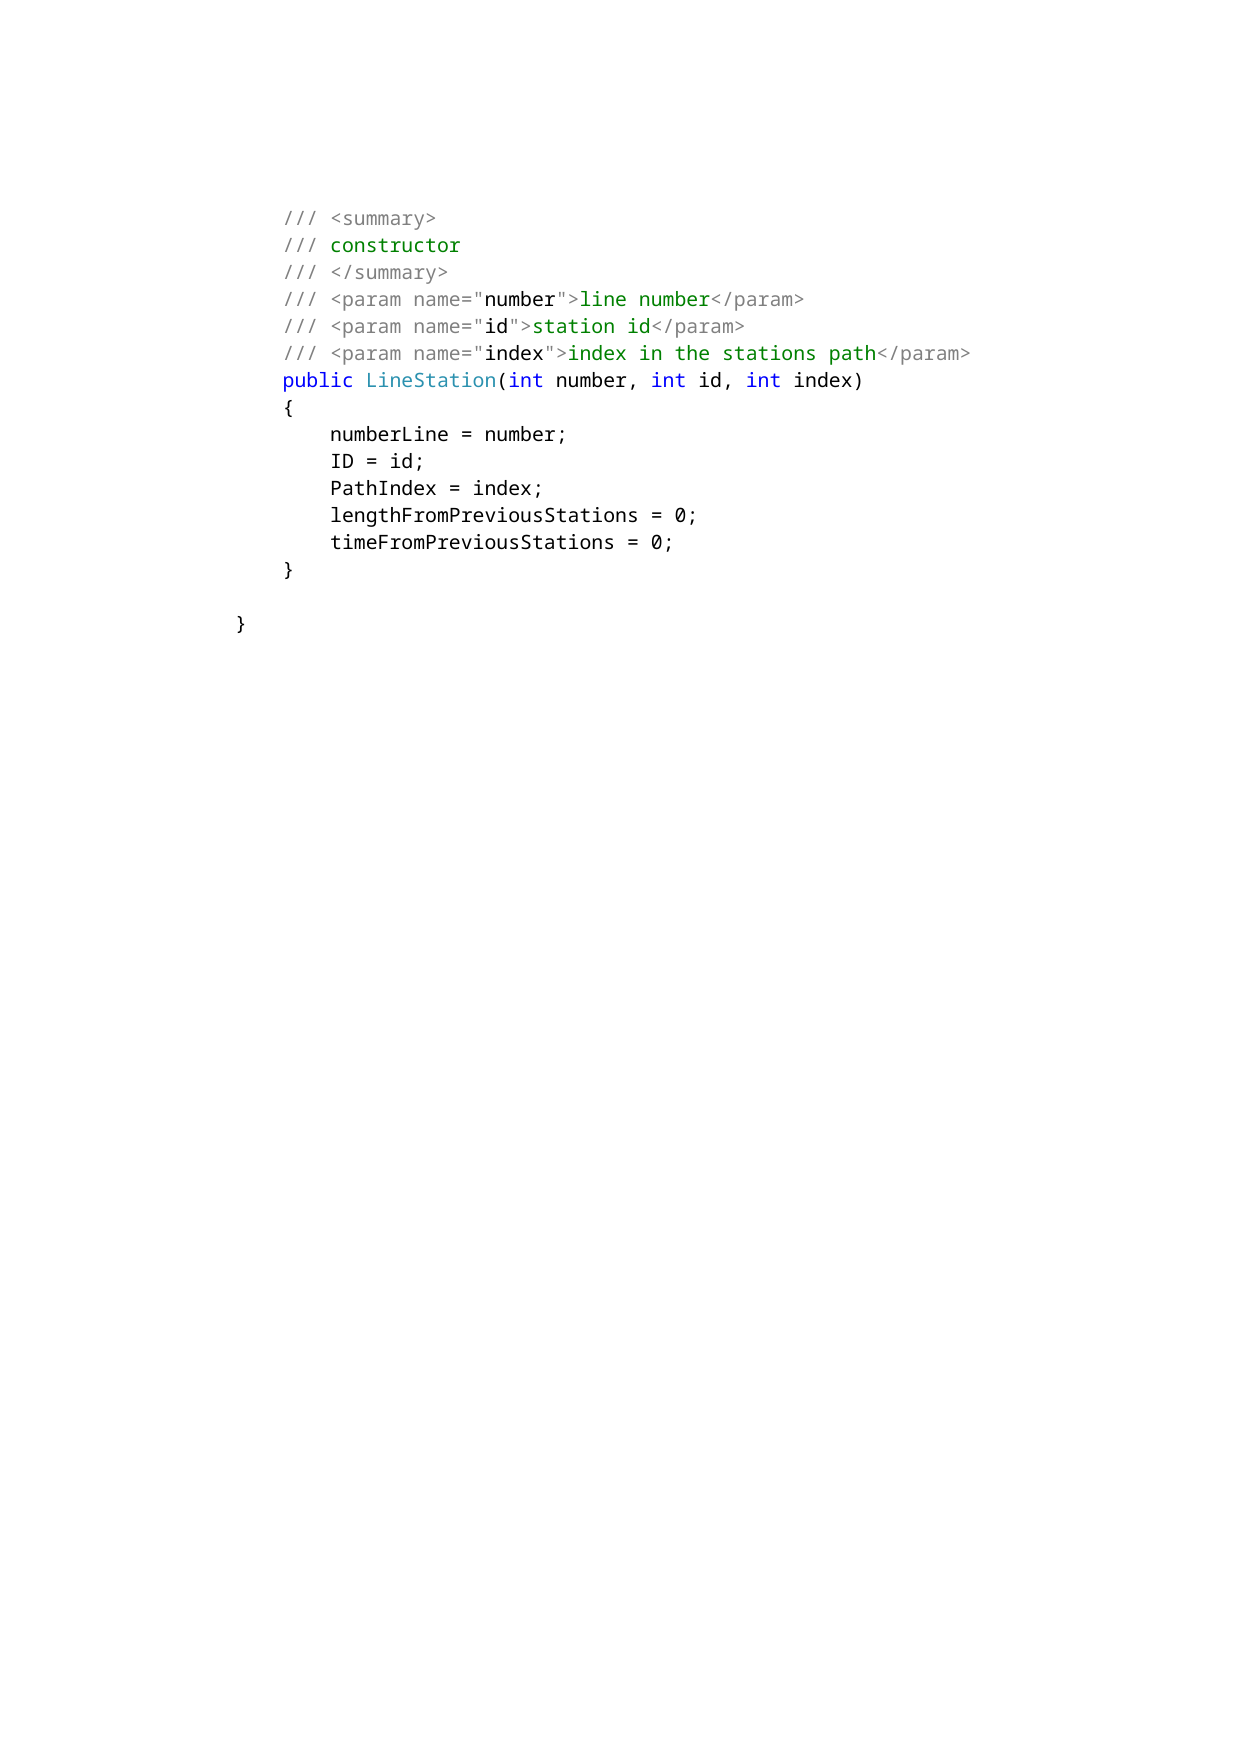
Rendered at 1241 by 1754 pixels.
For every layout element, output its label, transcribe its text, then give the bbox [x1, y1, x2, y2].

text public LineStation(int number, int id, int index) [187, 366, 1053, 393]
text /// <param name="id">station id</param> [187, 312, 1053, 339]
text /// <param name="number">line number</param> [187, 285, 1053, 312]
text /// </summary> [187, 258, 1053, 285]
text } [187, 555, 1053, 582]
text ID = id; [187, 447, 1053, 474]
text { [187, 393, 1053, 420]
text numberLine = number; [187, 420, 1053, 447]
text /// <summary> [187, 204, 1053, 231]
text PathIndex = index; [187, 474, 1053, 501]
text /// constructor [187, 231, 1053, 258]
text lengthFromPreviousStations = 0; [187, 501, 1053, 528]
text /// <param name="index">index in the stations path</param> [187, 339, 1053, 366]
text } [187, 609, 1053, 636]
text timeFromPreviousStations = 0; [187, 528, 1053, 555]
